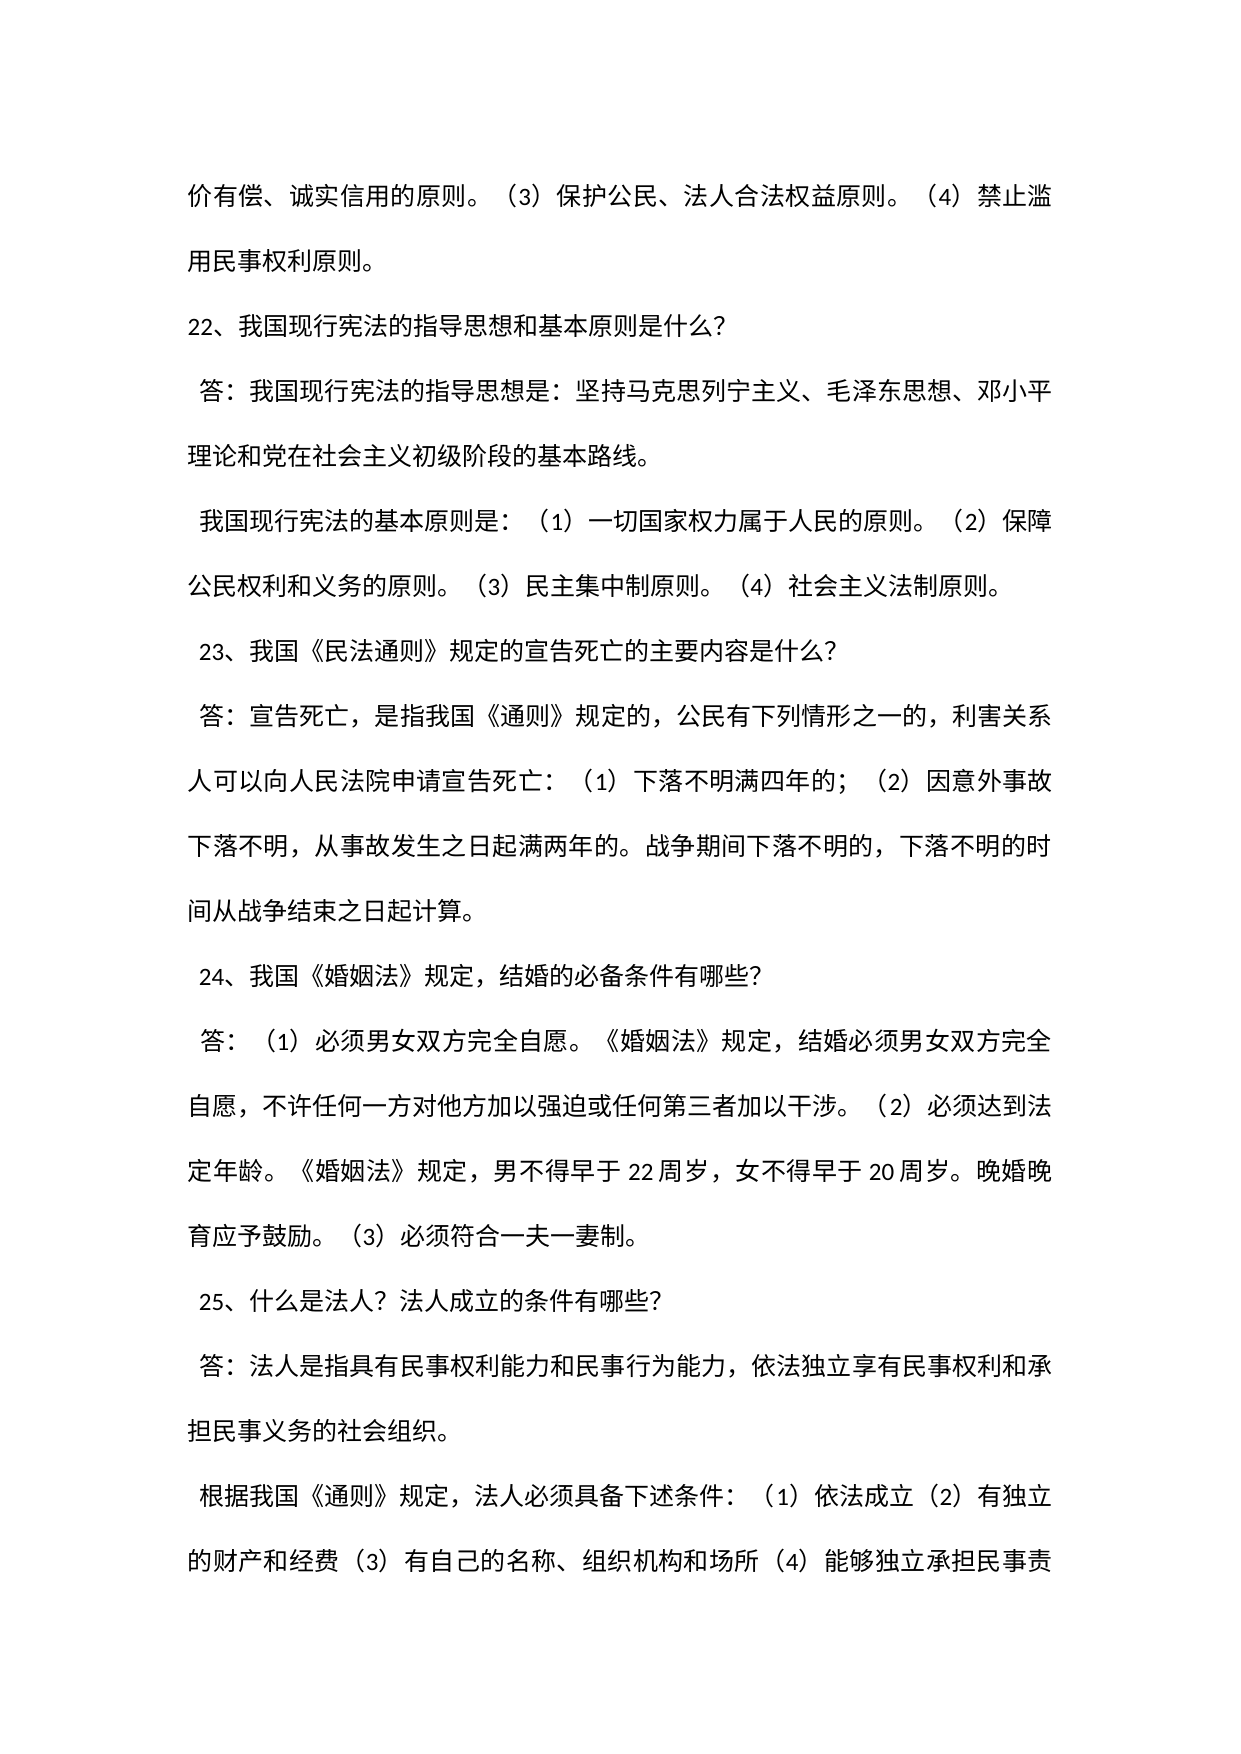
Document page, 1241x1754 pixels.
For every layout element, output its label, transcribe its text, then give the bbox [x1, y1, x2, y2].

text 答：我国现行宪法的指导思想是：坚持马克思列宁主义、毛泽东思想、邓小平理论和党在社会主义初级阶段的基本路线。 [187, 357, 1053, 487]
text 答：法人是指具有民事权利能力和民事行为能力，依法独立享有民事权利和承担民事义务的社会组织。 [187, 1332, 1053, 1462]
text 24、我国《婚姻法》规定，结婚的必备条件有哪些？ [187, 942, 1053, 1007]
text 23、我国《民法通则》规定的宣告死亡的主要内容是什么？ [187, 617, 1053, 682]
text 答：（1）必须男女双方完全自愿。《婚姻法》规定，结婚必须男女双方完全自愿，不许任何一方对他方加以强迫或任何第三者加以干涉。（2）必须达到法定年龄。《婚姻法》规定，男不得早于22周岁，女不得早于20周岁。晚婚晚育应予鼓励。（3）必须符合一夫一妻制。 [187, 1007, 1053, 1267]
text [187, 162, 1053, 292]
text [187, 1462, 1053, 1592]
text 我国现行宪法的基本原则是：（1）一切国家权力属于人民的原则。（2）保障公民权利和义务的原则。（3）民主集中制原则。（4）社会主义法制原则。 [187, 487, 1053, 617]
text 答：宣告死亡，是指我国《通则》规定的，公民有下列情形之一的，利害关系人可以向人民法院申请宣告死亡：（1）下落不明满四年的；（2）因意外事故下落不明，从事故发生之日起满两年的。战争期间下落不明的，下落不明的时间从战争结束之日起计算。 [187, 682, 1053, 942]
text 25、什么是法人？法人成立的条件有哪些？ [187, 1267, 1053, 1332]
text 22、我国现行宪法的指导思想和基本原则是什么？ [187, 292, 1053, 357]
